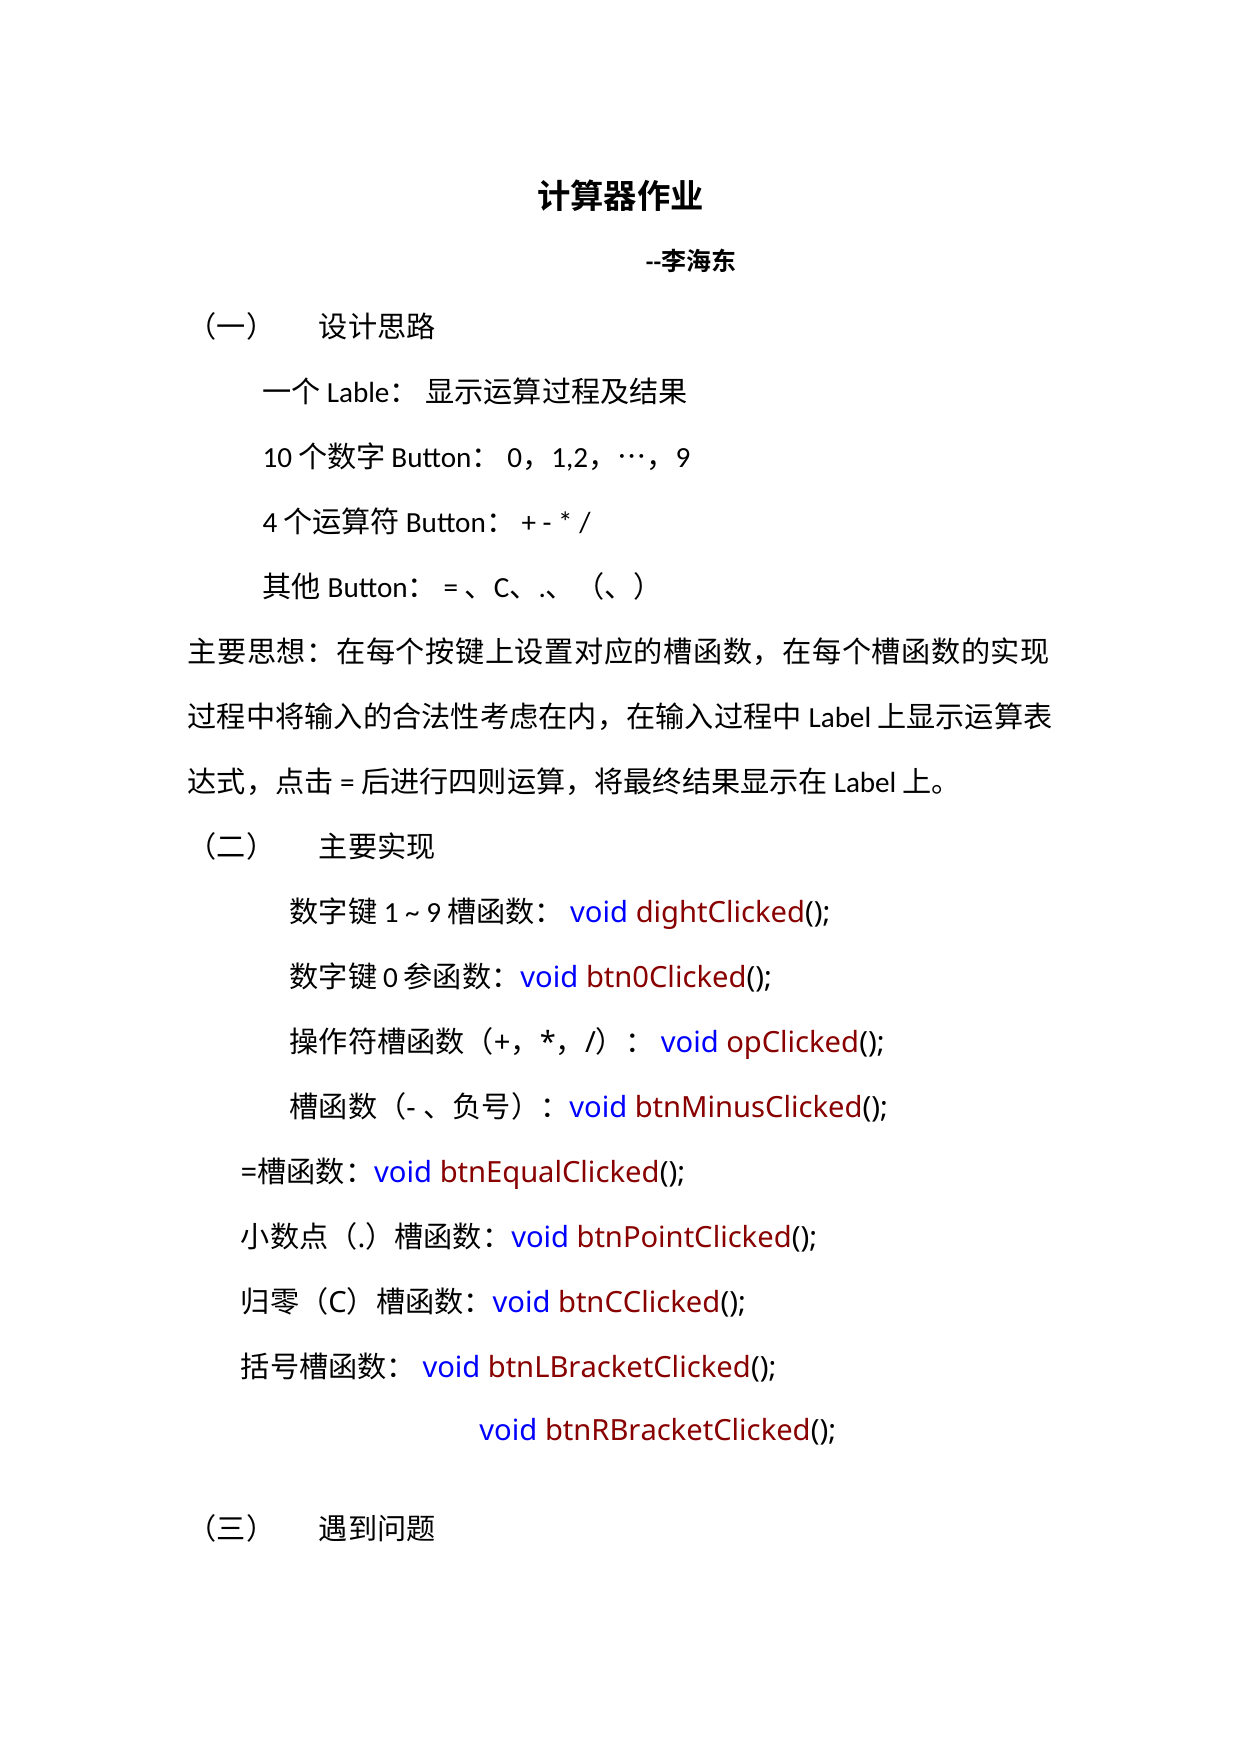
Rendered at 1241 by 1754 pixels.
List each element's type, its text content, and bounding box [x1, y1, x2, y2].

list 主要实现 [187, 812, 1053, 877]
list 4个运算符Button： + - * / [262, 487, 1053, 552]
text 主要思想：在每个按键上设置对应的槽函数，在每个槽函数的实现过程中将输入的合法性考虑在内，在输入过程中Label上显示运算表达式，点击 = 后进行四则运算，将最终结果显示在Label上。 [187, 617, 1053, 812]
list 一个Lable： 显示运算过程及结果 [262, 357, 1053, 422]
text 数字键0参函数：void btn0Clicked(); [187, 942, 1053, 1007]
text =槽函数：void btnEqualClicked(); [187, 1137, 1053, 1202]
text 槽函数（- 、负号）：void btnMinusClicked(); [187, 1072, 1053, 1137]
list 遇到问题 [187, 1494, 1053, 1559]
text 操作符槽函数（+，*，/）： void opClicked(); [187, 1007, 1053, 1072]
text 括号槽函数： void btnLBracketClicked(); [187, 1332, 1053, 1397]
list 10个数字Button： 0，1,2，…，9 [262, 422, 1053, 487]
text 小数点（.）槽函数：void btnPointClicked(); [187, 1202, 1053, 1267]
list 其他 Button： = 、C、.、（、） [262, 552, 1053, 617]
list 设计思路 [187, 292, 1053, 357]
text 计算器作业 [187, 162, 1053, 227]
text void btnRBracketClicked(); [187, 1397, 1053, 1462]
text 归零（C）槽函数：void btnCClicked(); [187, 1267, 1053, 1332]
text --李海东 [187, 227, 1053, 292]
text 数字键 1 ~ 9槽函数： void dightClicked(); [187, 877, 1053, 942]
